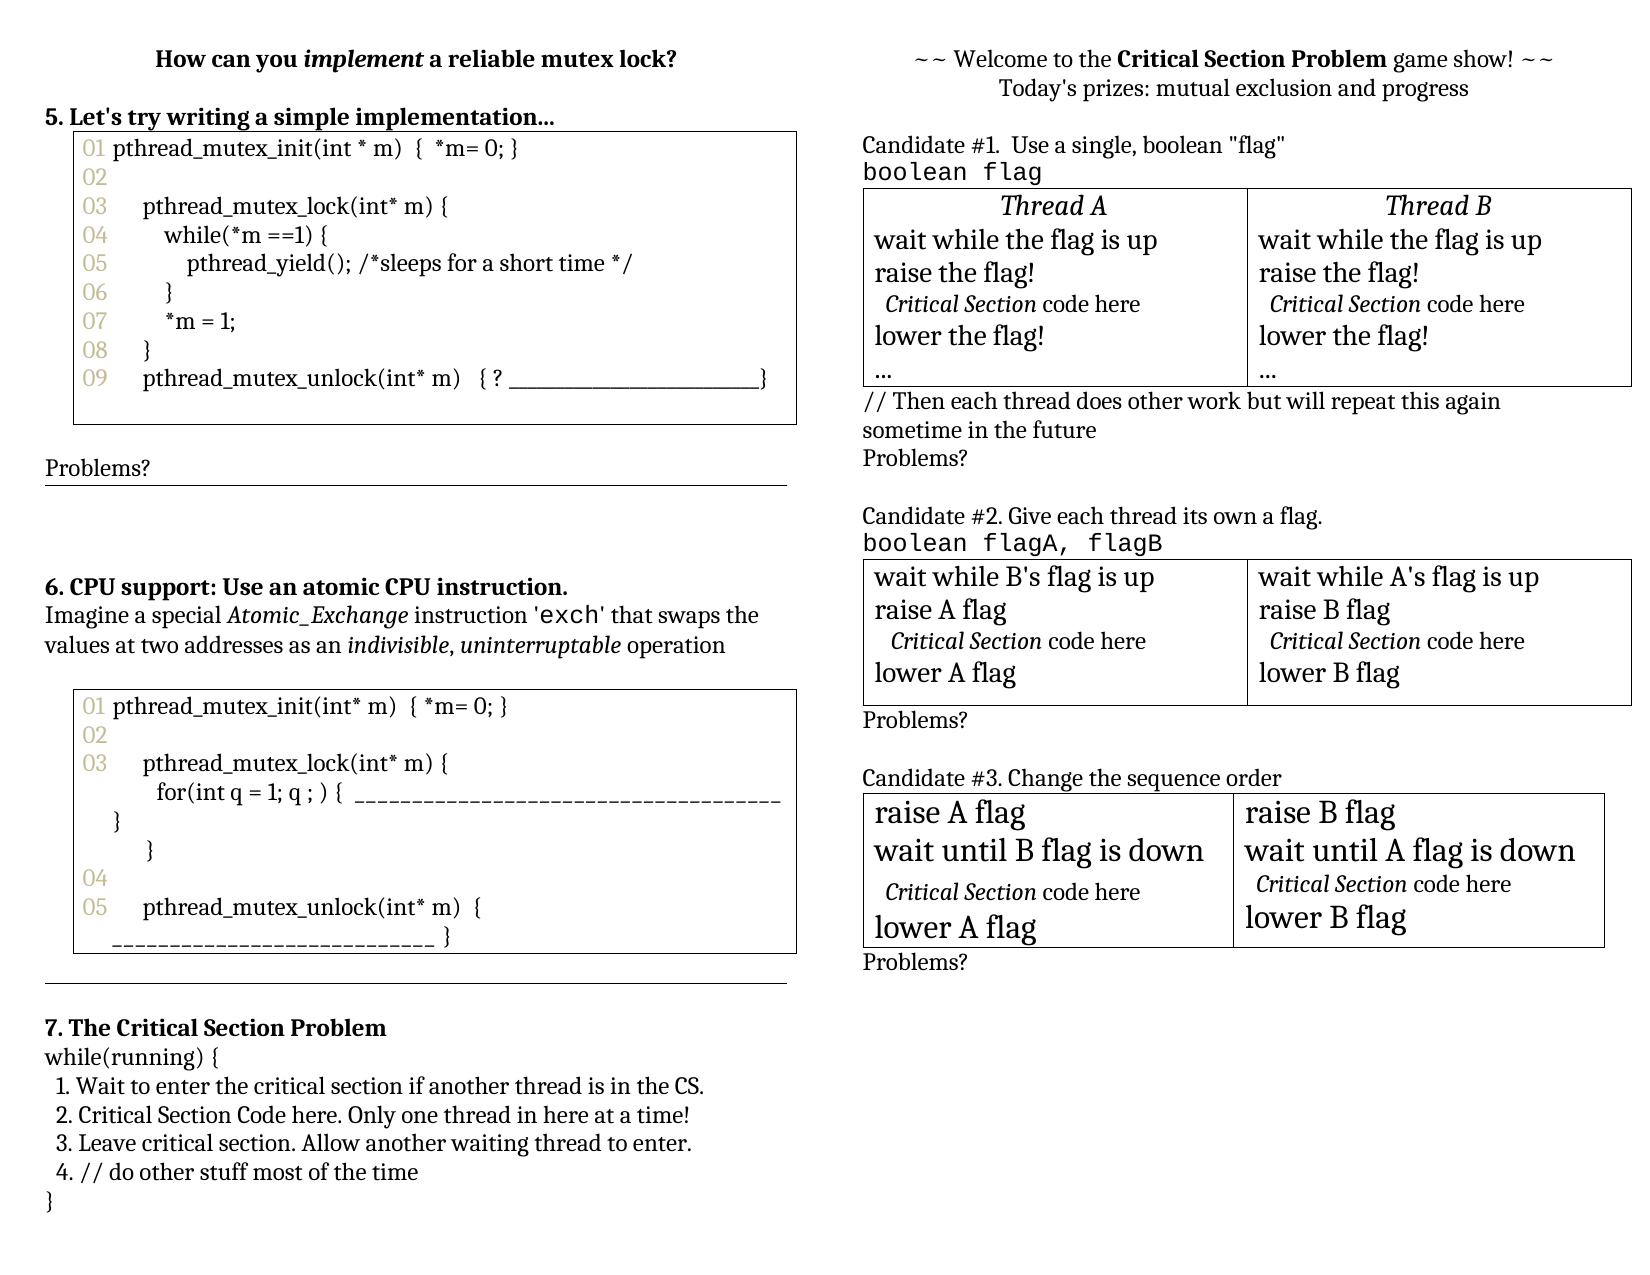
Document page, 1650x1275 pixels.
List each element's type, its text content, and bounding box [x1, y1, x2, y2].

table_header Thread B wait while the flag is up raise the flag! Critical Section code here lower the flag! ... [1248, 189, 1631, 386]
text Problems? [862, 706, 1605, 735]
text Problems? [862, 948, 1605, 977]
text 1. Wait to enter the critical section if another thread is in the CS. [45, 1072, 787, 1101]
list } [74, 275, 796, 304]
table_header wait while B's flag is up raise A flag Critical Section code here lower A flag [864, 560, 1247, 705]
text How can you implement a reliable mutex lock? [45, 45, 787, 74]
text Candidate #2. Give each thread its own a flag. [862, 502, 1605, 531]
text Candidate #1. Use a single, boolean "flag" [862, 131, 1605, 160]
text Candidate #3. Change the sequence order [862, 764, 1605, 792]
text boolean flag [862, 160, 1605, 188]
list pthread_mutex_unlock(int* m) { ? ___________________________} [74, 361, 796, 424]
text ~~ Welcome to the Critical Section Problem game show! ~~ [862, 45, 1605, 74]
list while(*m ==1) { [74, 217, 796, 246]
text 7. The Critical Section Problem [45, 1014, 787, 1043]
text 2. Critical Section Code here. Only one thread in here at a time! [45, 1101, 787, 1129]
text 6. CPU support: Use an atomic CPU instruction. Imagine a special Atomic_Exchange instruction 'exch' that swaps the values at two addresses as an indivisible, uninterruptable operation [45, 572, 787, 660]
text 3. Leave critical section. Allow another waiting thread to enter. [45, 1129, 787, 1158]
text // Then each thread does other work but will repeat this again sometime in the future [862, 387, 1605, 444]
text Problems? [45, 454, 787, 485]
table_header raise B flag wait until A flag is down Critical Section code here lower B flag [1234, 794, 1604, 947]
text 4. // do other stuff most of the time [45, 1158, 787, 1187]
text } [45, 1187, 787, 1216]
text Problems? [862, 444, 1605, 473]
list pthread_mutex_lock(int* m) { for(int q = 1; q ; ) { _____________________________________ } } [74, 746, 796, 864]
table_header raise A flag wait until B flag is down Critical Section code here lower A flag [864, 794, 1233, 947]
list *m = 1; [74, 304, 796, 332]
text boolean flagA, flagB [862, 531, 1605, 559]
text 5. Let's try writing a simple implementation... [45, 102, 787, 131]
list pthread_mutex_lock(int* m) { [74, 189, 796, 217]
list pthread_yield(); /*sleeps for a short time */ [74, 246, 796, 275]
list pthread_mutex_init(int* m) { *m= 0; } [74, 690, 796, 721]
table_header wait while A's flag is up raise B flag Critical Section code here lower B flag [1248, 560, 1631, 705]
list pthread_mutex_init(int * m) { *m= 0; } [74, 132, 796, 163]
list } [74, 332, 796, 361]
text while(running) { [45, 1043, 787, 1072]
text Today's prizes: mutual exclusion and progress [862, 74, 1605, 102]
table_header Thread A wait while the flag is up raise the flag! Critical Section code here lower the flag! ... [864, 189, 1247, 386]
list pthread_mutex_unlock(int* m) { ____________________________ } [74, 890, 796, 953]
